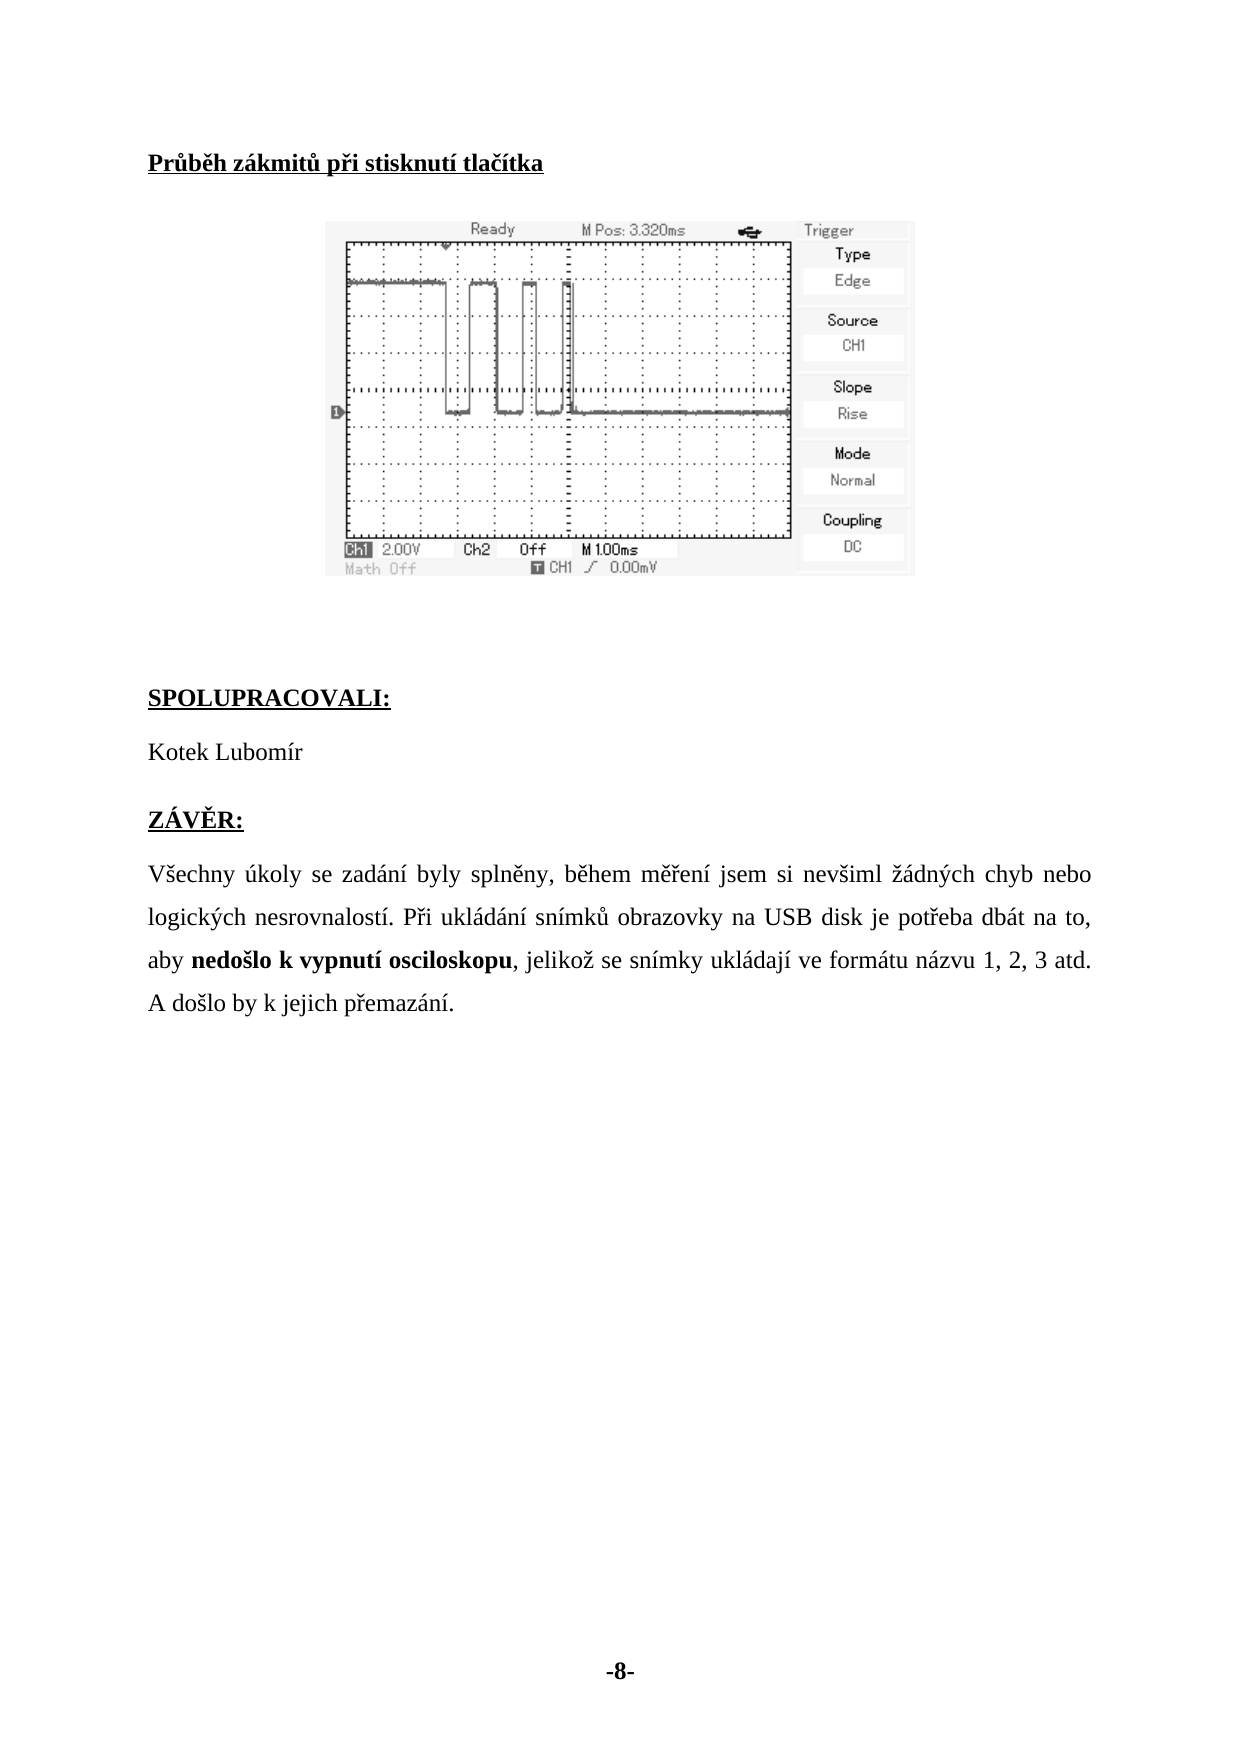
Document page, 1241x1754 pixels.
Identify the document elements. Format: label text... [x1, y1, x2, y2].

subtitle Kotek Lubomír [148, 737, 1093, 766]
subtitle Všechny úkoly se zadání byly splněny, během měření jsem si nevšiml žádných chyb nebo logických nesrovnalostí. Při ukládání snímků obrazovky na USB disk je potřeba dbát na to, aby nedošlo k vypnutí osciloskopu, jelikož se snímky ukládají ve formátu názvu 1, 2, 3 atd. A došlo by k jejich přemazání. [148, 859, 1093, 1017]
subtitle Průběh zákmitů při stisknutí tlačítka [148, 148, 1093, 176]
picture [325, 221, 916, 576]
subtitle ZÁVĚR: [148, 805, 1093, 834]
subtitle SPOLUPRACOVALI: [148, 683, 1093, 712]
